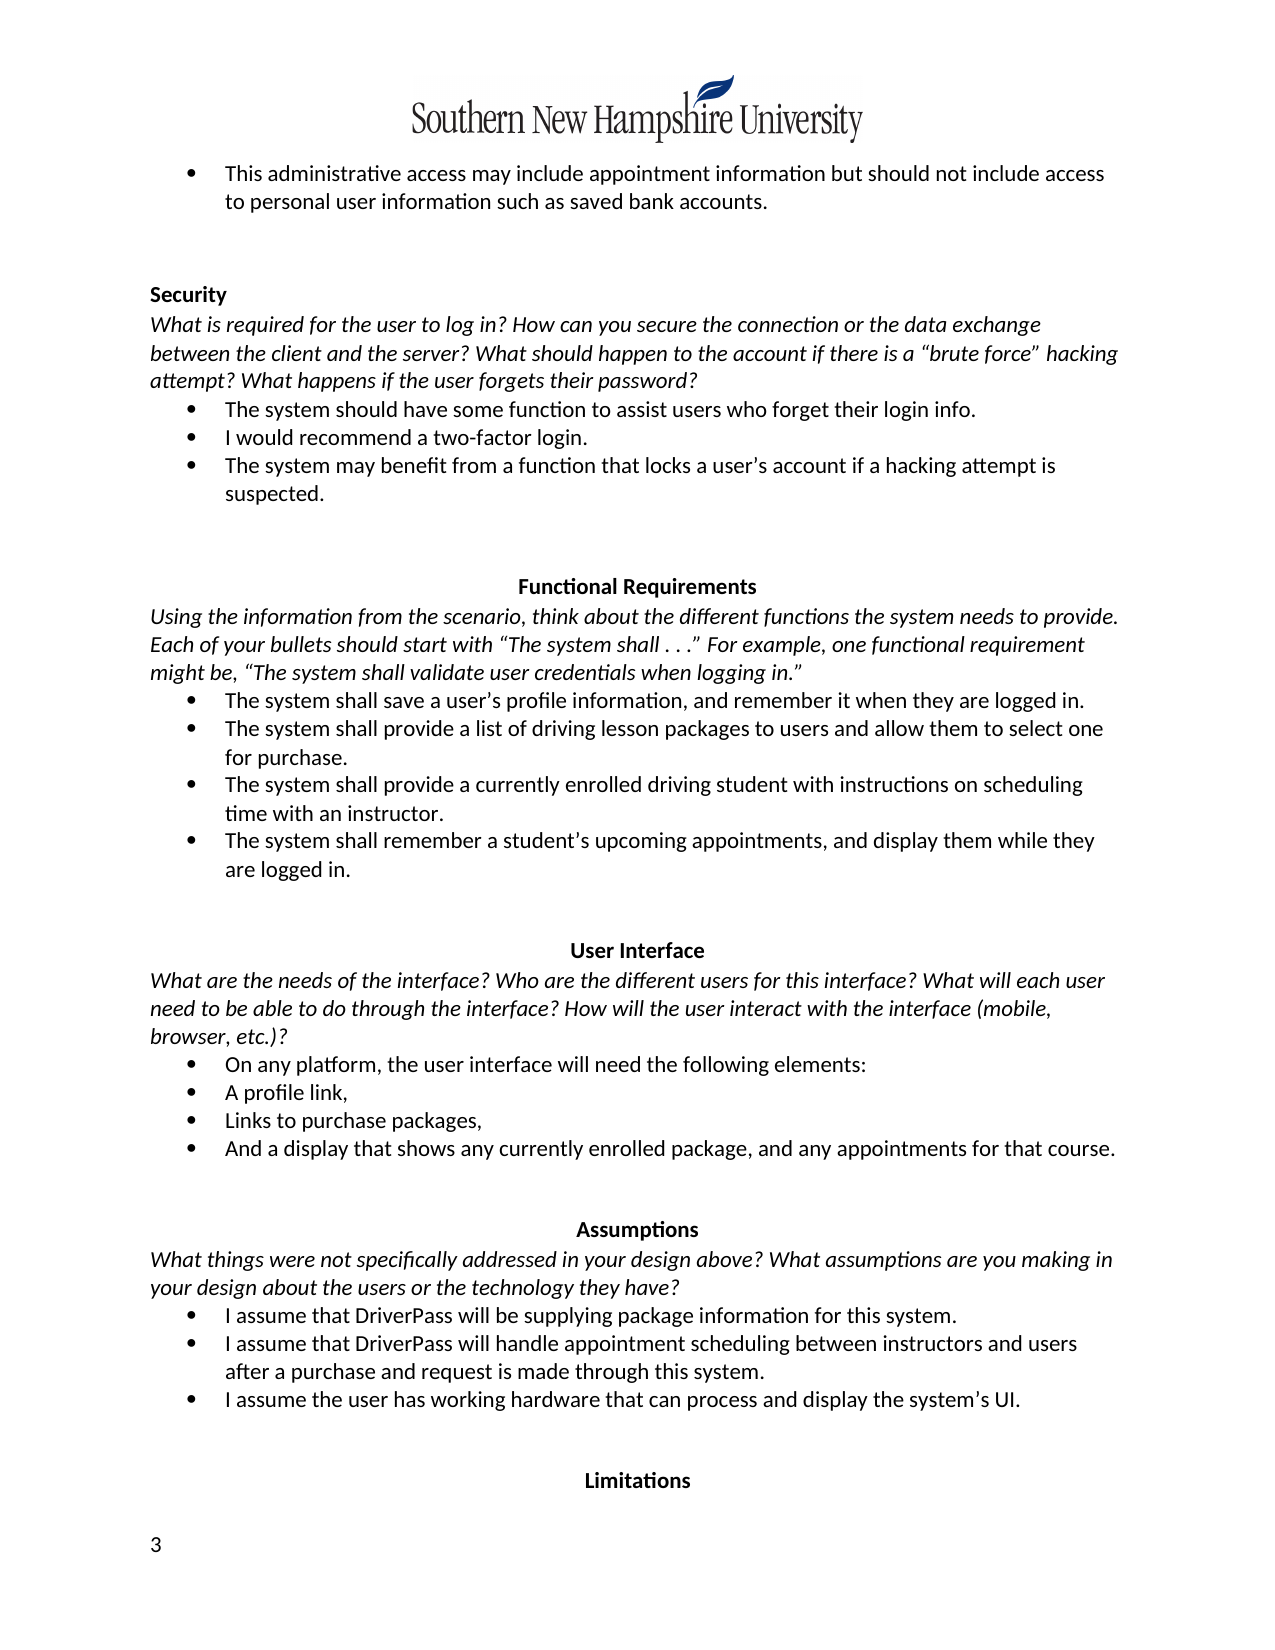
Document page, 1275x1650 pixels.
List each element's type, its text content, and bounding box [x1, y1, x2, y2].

subtitle Functional Requirements [150, 572, 1125, 600]
subtitle Assumptions [150, 1215, 1125, 1243]
list The system shall remember a student’s upcoming appointments, and display them while they are logged in. [187, 827, 1125, 883]
list I assume the user has working hardware that can process and display the system’s UI. [187, 1385, 1125, 1413]
list This administrative access may include appointment information but should not include access to personal user information such as saved bank accounts. [187, 159, 1125, 215]
list The system may benefit from a function that locks a user’s account if a hacking attempt is suspected. [187, 451, 1125, 507]
list I assume that DriverPass will be supplying package information for this system. [187, 1301, 1125, 1329]
text Using the information from the scenario, think about the different functions the system needs to provide. Each of your bullets should start with “The system shall . . .” For example, one functional requirement might be, “The system shall validate user credentials when logging in.” [150, 602, 1125, 687]
subtitle User Interface [150, 936, 1125, 964]
list The system should have some function to assist users who forget their login info. [187, 395, 1125, 423]
subtitle Limitations [150, 1466, 1125, 1494]
list A profile link, [187, 1078, 1125, 1106]
text What things were not specifically addressed in your design above? What assumptions are you making in your design about the users or the technology they have? [150, 1245, 1125, 1301]
list I would recommend a two-factor login. [187, 423, 1125, 451]
list I assume that DriverPass will handle appointment scheduling between instructors and users after a purchase and request is made through this system. [187, 1329, 1125, 1385]
text What is required for the user to log in? How can you secure the connection or the data exchange between the client and the server? What should happen to the account if there is a “brute force” hacking attempt? What happens if the user forgets their password? [150, 311, 1125, 395]
list And a display that shows any currently enrolled package, and any appointments for that course. [187, 1134, 1125, 1162]
list The system shall provide a currently enrolled driving student with instructions on scheduling time with an instructor. [187, 771, 1125, 827]
list The system shall provide a list of driving lesson packages to users and allow them to select one for purchase. [187, 714, 1125, 771]
list On any platform, the user interface will need the following elements: [187, 1050, 1125, 1078]
picture [412, 75, 863, 143]
subtitle Security [150, 280, 1125, 308]
list Links to purchase packages, [187, 1106, 1125, 1134]
text What are the needs of the interface? Who are the different users for this interface? What will each user need to be able to do through the interface? How will the user interact with the interface (mobile, browser, etc.)? [150, 966, 1125, 1050]
list The system shall save a user’s profile information, and remember it when they are logged in. [187, 687, 1125, 714]
